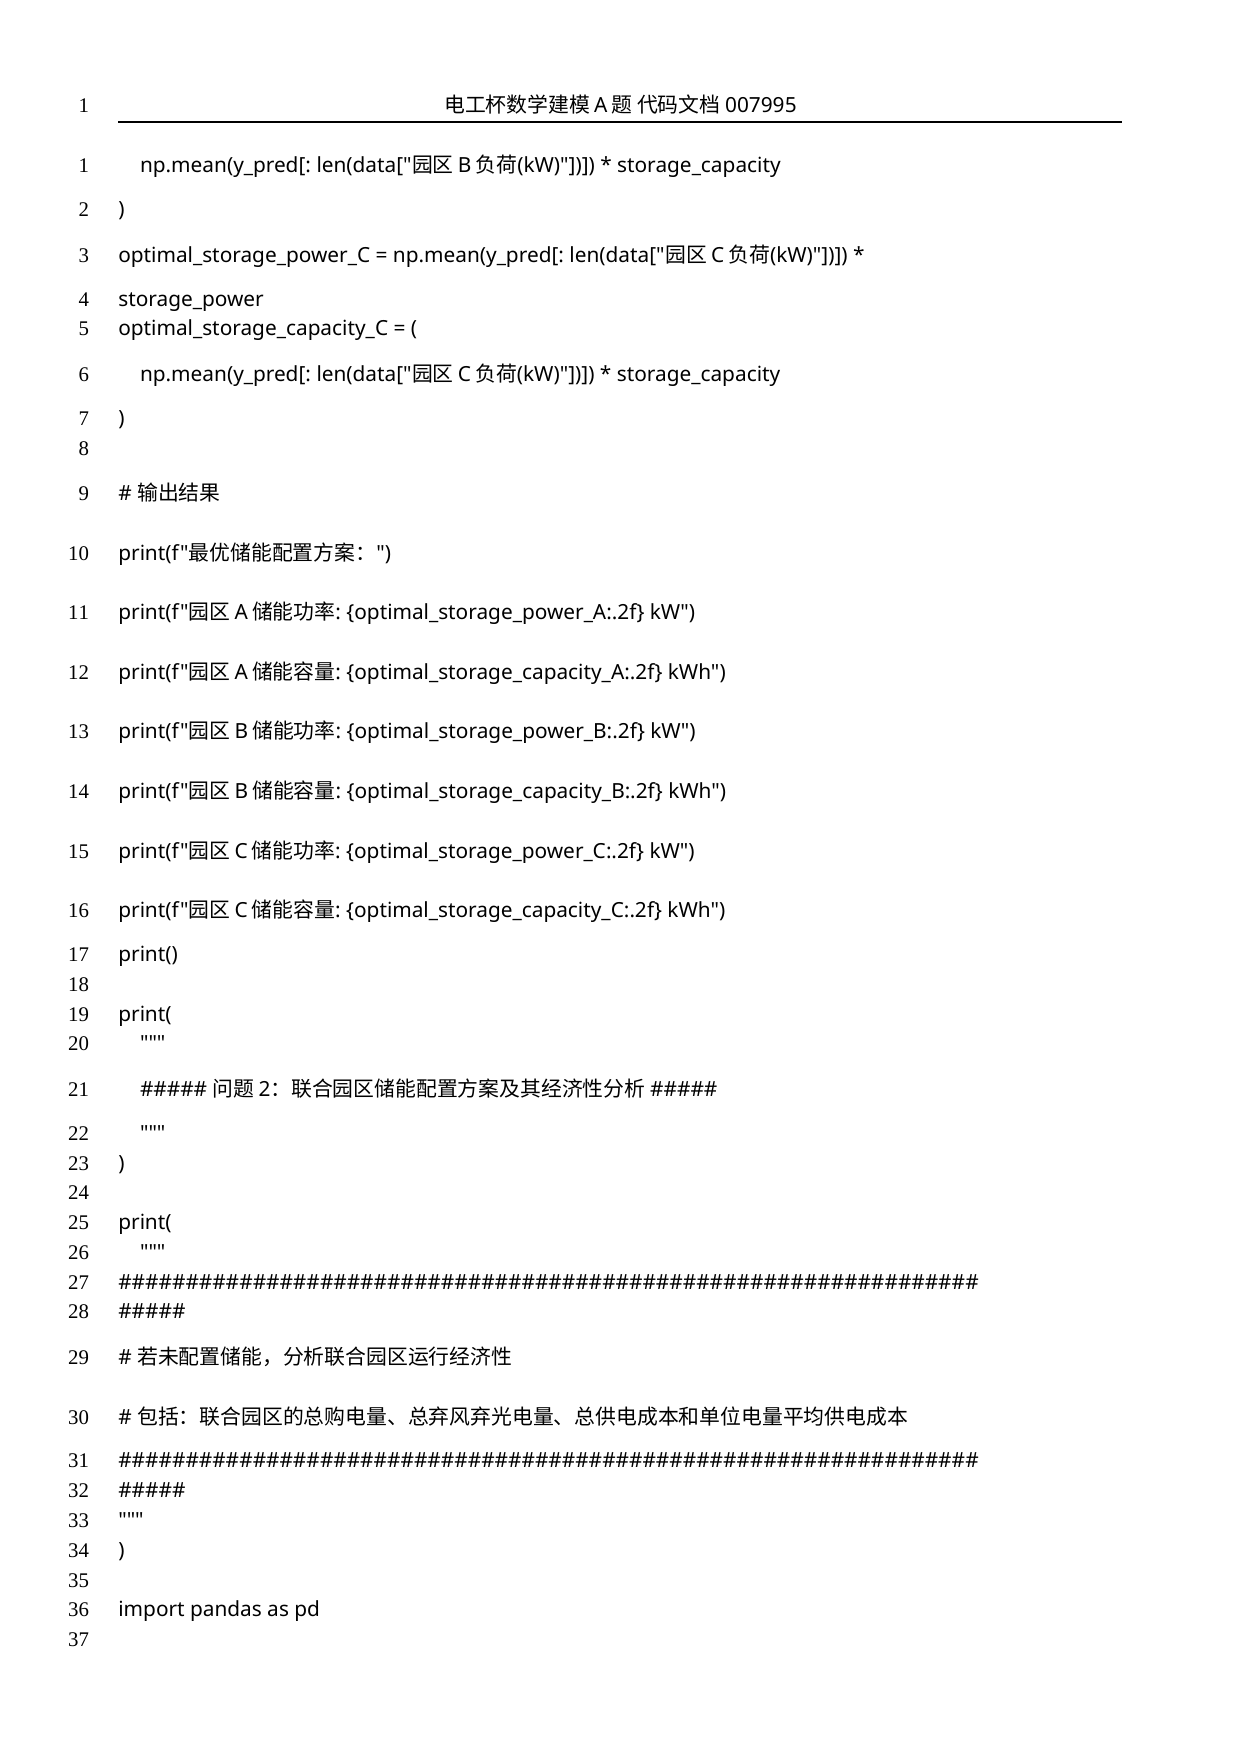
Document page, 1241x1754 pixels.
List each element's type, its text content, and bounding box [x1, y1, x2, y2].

text print(f"园区B储能功率: {optimal_storage_power_B:.2f} kW") [118, 700, 992, 760]
text # 包括：联合园区的总购电量、总弃风弃光电量、总供电成本和单位电量平均供电成本 [118, 1385, 992, 1445]
text """ [118, 1236, 992, 1266]
text """ [118, 1504, 992, 1534]
text ##################################################################### [118, 1445, 992, 1504]
text ##### 问题2：联合园区储能配置方案及其经济性分析 ##### [118, 1058, 992, 1117]
text """ [118, 1028, 992, 1058]
text print( [118, 998, 992, 1028]
text import pandas as pd [118, 1594, 992, 1624]
text print(f"最优储能配置方案：") [118, 521, 992, 581]
text """ [118, 1117, 992, 1147]
text print(f"园区A储能功率: {optimal_storage_power_A:.2f} kW") [118, 581, 992, 641]
text ) [118, 1147, 992, 1177]
text np.mean(y_pred[: len(data["园区B负荷(kW)"])]) * storage_capacity [118, 134, 992, 194]
text print(f"园区A储能容量: {optimal_storage_capacity_A:.2f} kWh") [118, 641, 992, 700]
text optimal_storage_power_C = np.mean(y_pred[: len(data["园区C负荷(kW)"])]) * storage_power [118, 223, 992, 313]
text ) [118, 402, 992, 432]
text ) [118, 194, 992, 223]
text print(f"园区C储能功率: {optimal_storage_power_C:.2f} kW") [118, 819, 992, 879]
text ) [118, 1534, 992, 1564]
text print() [118, 938, 992, 968]
text # 若未配置储能，分析联合园区运行经济性 [118, 1326, 992, 1385]
text print(f"园区B储能容量: {optimal_storage_capacity_B:.2f} kWh") [118, 760, 992, 819]
text print(f"园区C储能容量: {optimal_storage_capacity_C:.2f} kWh") [118, 879, 992, 938]
text optimal_storage_capacity_C = ( [118, 313, 992, 343]
text # 输出结果 [118, 462, 992, 521]
text print( [118, 1207, 992, 1236]
text ##################################################################### [118, 1266, 992, 1326]
text np.mean(y_pred[: len(data["园区C负荷(kW)"])]) * storage_capacity [118, 343, 992, 402]
